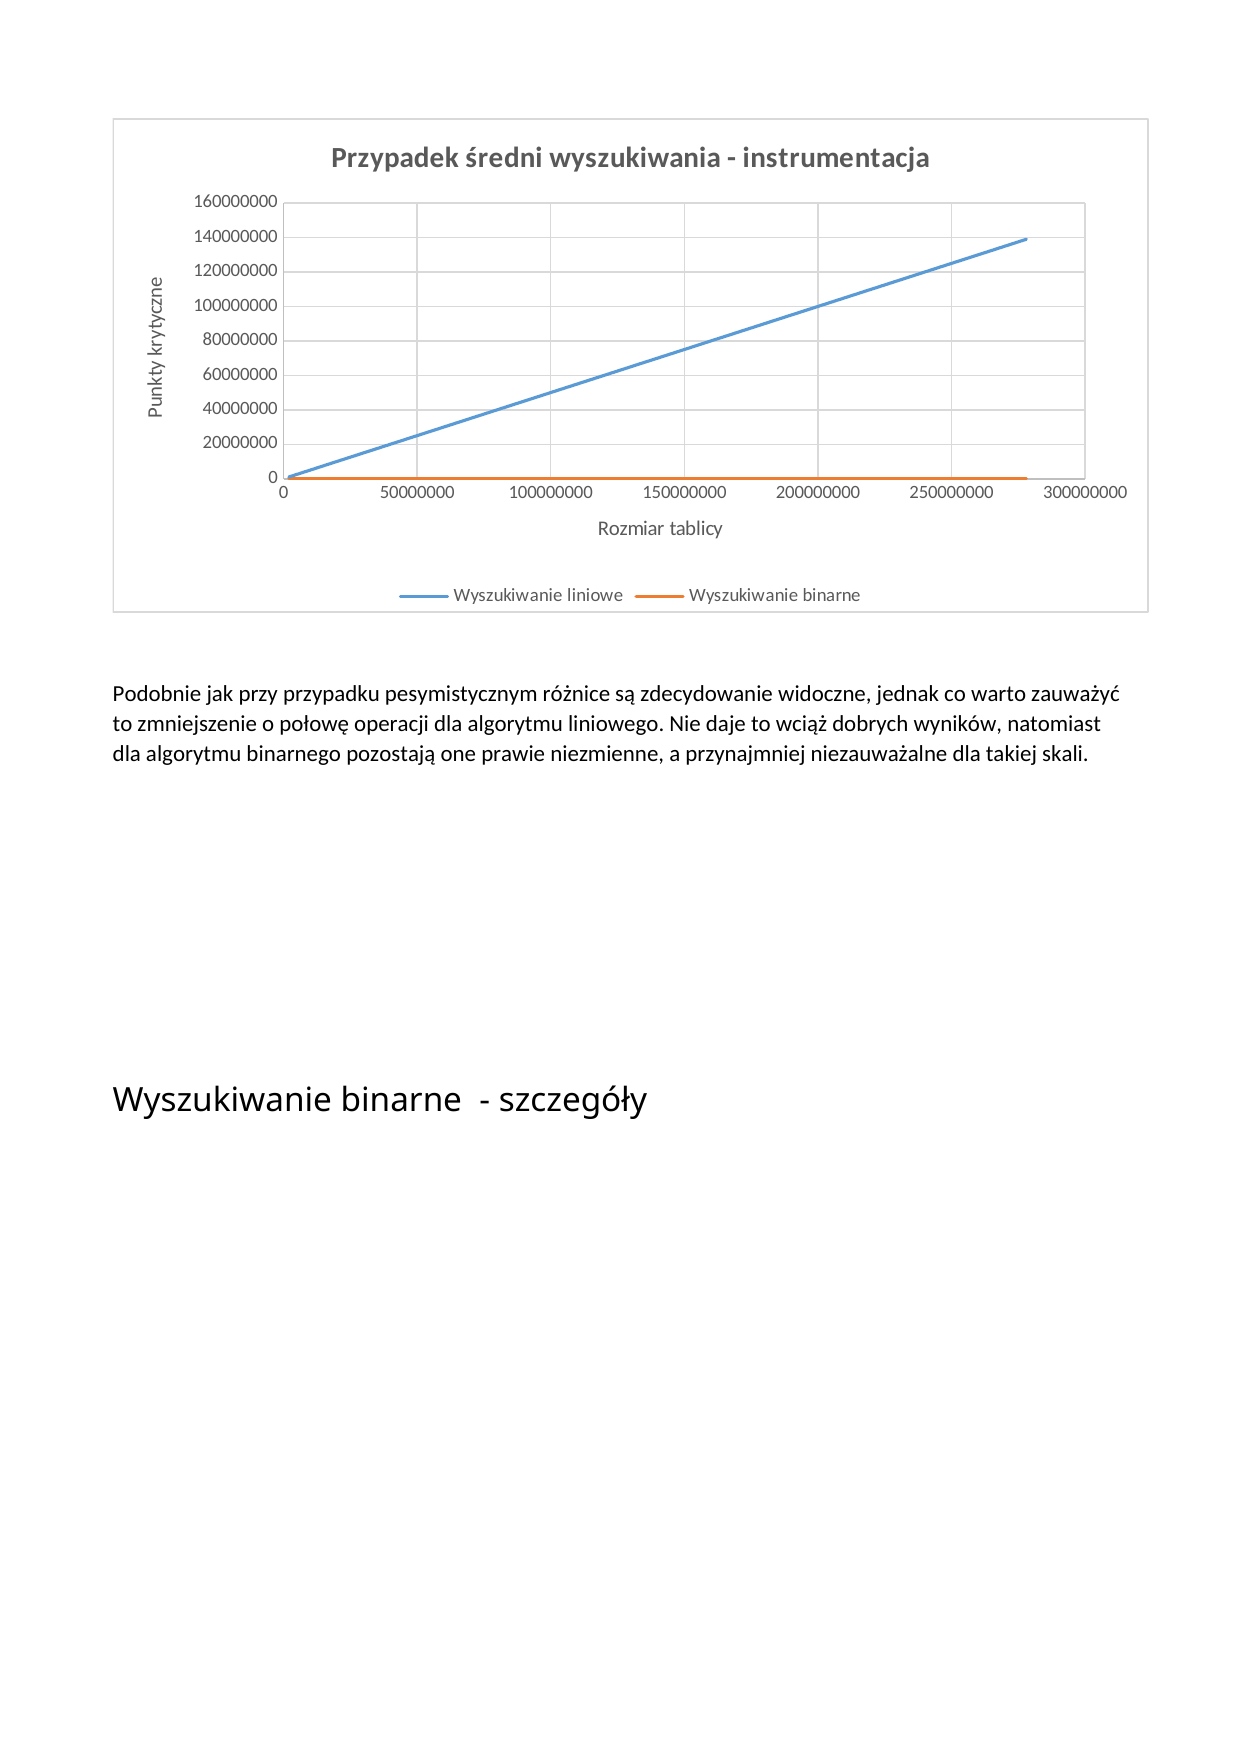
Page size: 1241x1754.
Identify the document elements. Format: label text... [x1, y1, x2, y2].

subtitle Wyszukiwanie binarne - szczegóły [112, 1076, 1128, 1121]
text Podobnie jak przy przypadku pesymistycznym różnice są zdecydowanie widoczne, jednak co warto zauważyć to zmniejszenie o połowę operacji dla algorytmu liniowego. Nie daje to wciąż dobrych wyników, natomiast dla algorytmu binarnego pozostają one prawie niezmienne, a przynajmniej niezauważalne dla takiej skali. [112, 679, 1128, 767]
